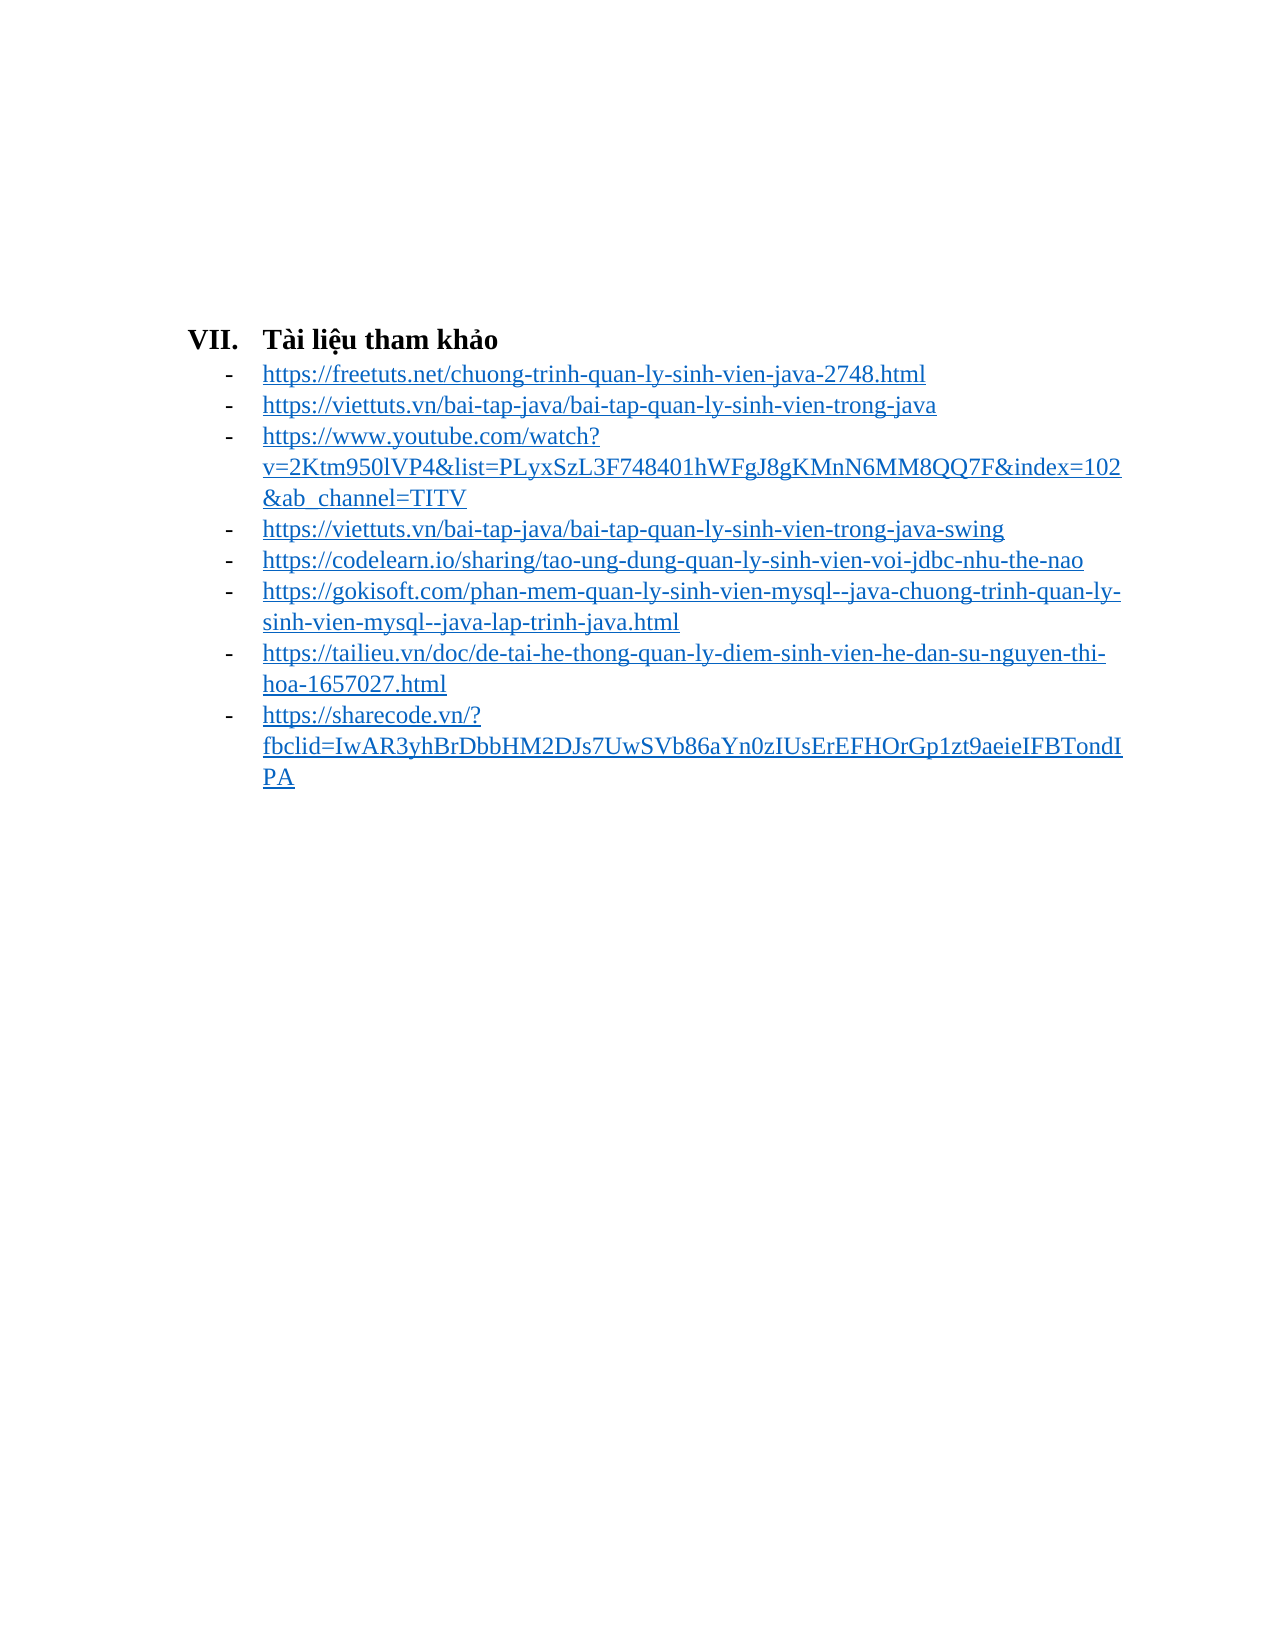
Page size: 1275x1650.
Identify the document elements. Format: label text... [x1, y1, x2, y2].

list https://viettuts.vn/bai-tap-java/bai-tap-quan-ly-sinh-vien-trong-java-swing [225, 514, 1125, 543]
list https://www.youtube.com/watch?v=2Ktm950lVP4&list=PLyxSzL3F748401hWFgJ8gKMnN6MM8QQ7F&index=102&ab_channel=TITV [225, 421, 1125, 512]
list https://codelearn.io/sharing/tao-ung-dung-quan-ly-sinh-vien-voi-jdbc-nhu-the-nao [225, 545, 1125, 574]
list https://gokisoft.com/phan-mem-quan-ly-sinh-vien-mysql--java-chuong-trinh-quan-ly-sinh-vien-mysql--java-lap-trinh-java.html [225, 576, 1125, 636]
list Tài liệu tham khảo [187, 322, 1125, 356]
list https://tailieu.vn/doc/de-tai-he-thong-quan-ly-diem-sinh-vien-he-dan-su-nguyen-thi-hoa-1657027.html [225, 638, 1125, 698]
list https://viettuts.vn/bai-tap-java/bai-tap-quan-ly-sinh-vien-trong-java [225, 390, 1125, 418]
list https://freetuts.net/chuong-trinh-quan-ly-sinh-vien-java-2748.html [225, 359, 1125, 387]
list https://sharecode.vn/?fbclid=IwAR3yhBrDbbHM2DJs7UwSVb86aYn0zIUsErEFHOrGp1zt9aeieIFBTondIPA [225, 700, 1125, 791]
